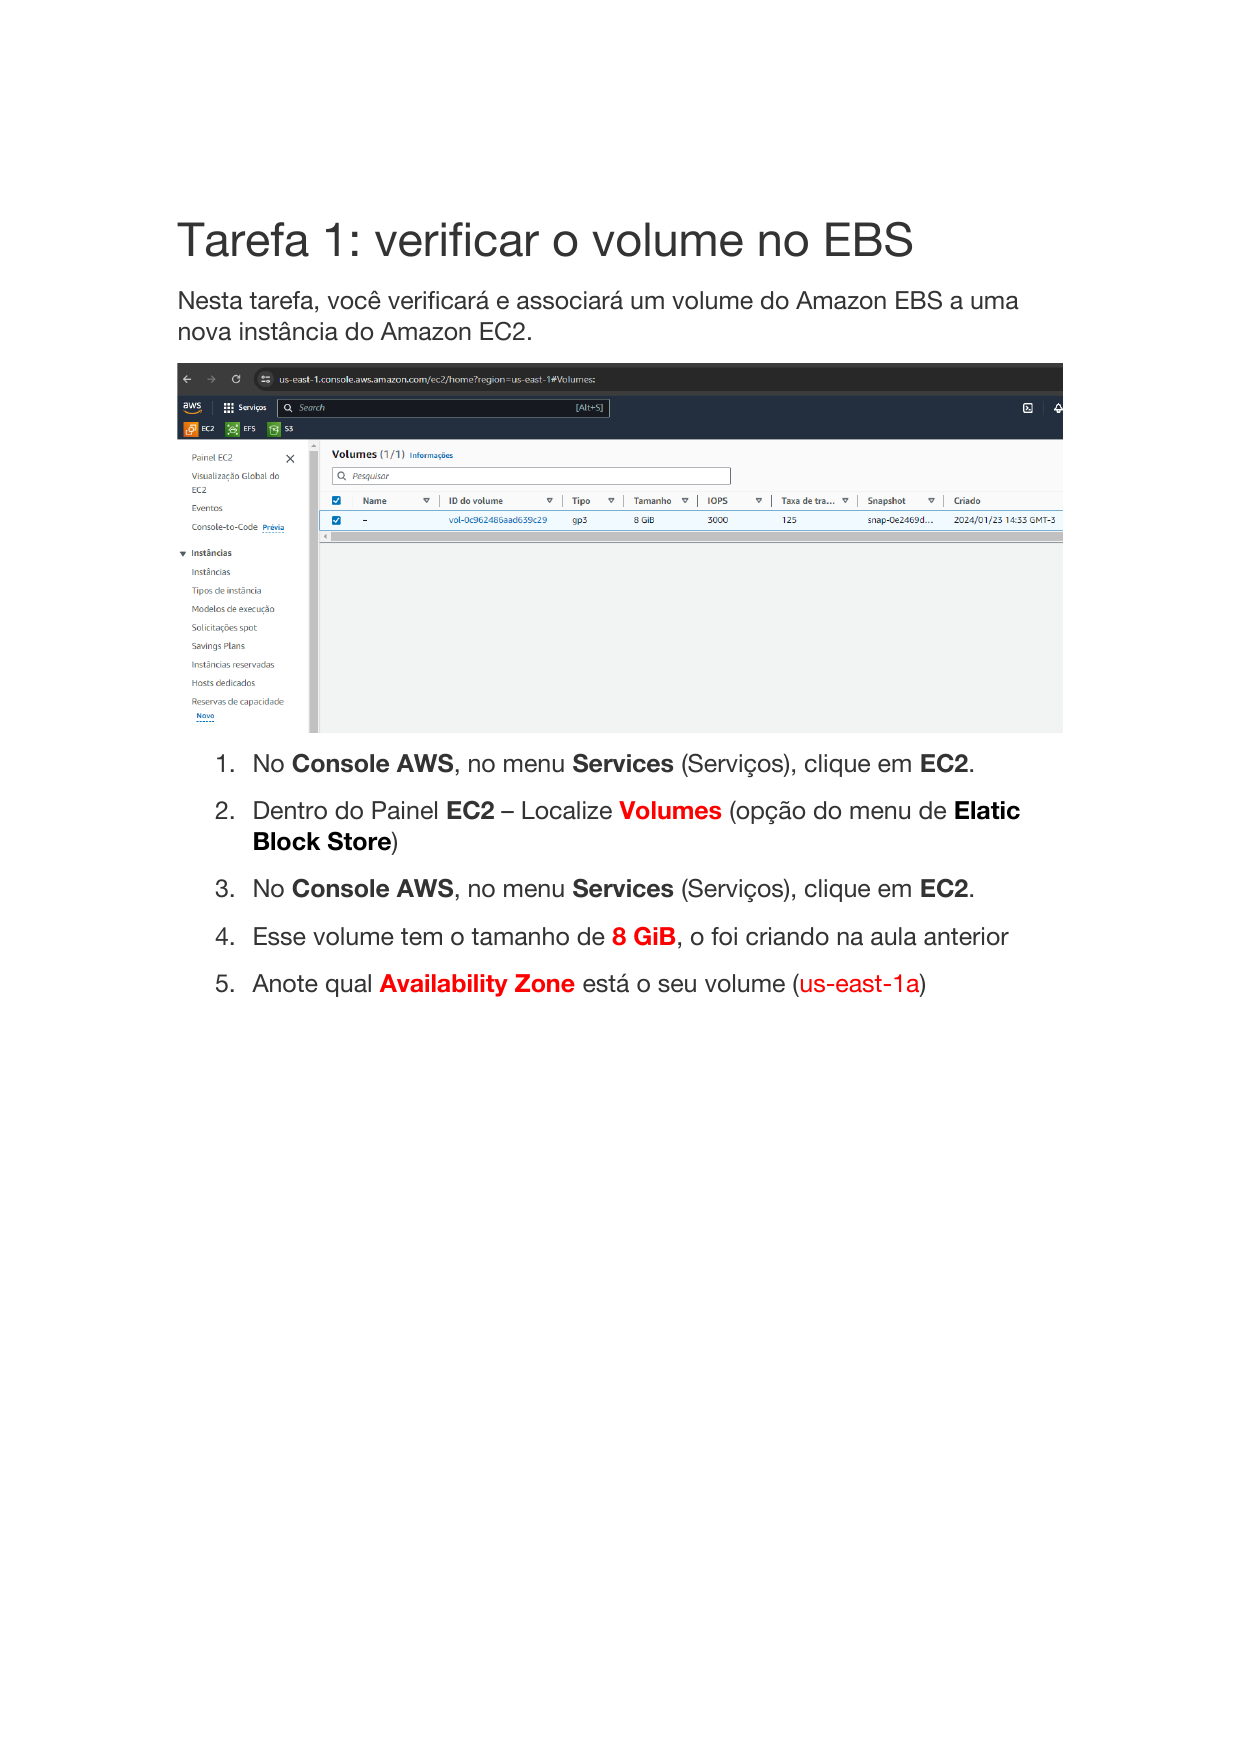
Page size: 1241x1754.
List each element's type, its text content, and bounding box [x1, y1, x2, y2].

list No Console AWS, no menu Services (Serviços), clique em EC2. [215, 748, 1063, 779]
picture [177, 363, 1063, 733]
text Tarefa 1: verificar o volume no EBS [177, 210, 1063, 269]
list No Console AWS, no menu Services (Serviços), clique em EC2. [215, 873, 1063, 905]
text Nesta tarefa, você verificará e associará um volume do Amazon EBS a uma nova instância do Amazon EC2. [177, 285, 1063, 348]
list Anote qual Availability Zone está o seu volume (us-east-1a) [215, 968, 1063, 999]
list Dentro do Painel EC2 – Localize Volumes (opção do menu de Elatic Block Store) [215, 795, 1063, 858]
list Esse volume tem o tamanho de 8 GiB, o foi criando na aula anterior [215, 921, 1063, 952]
